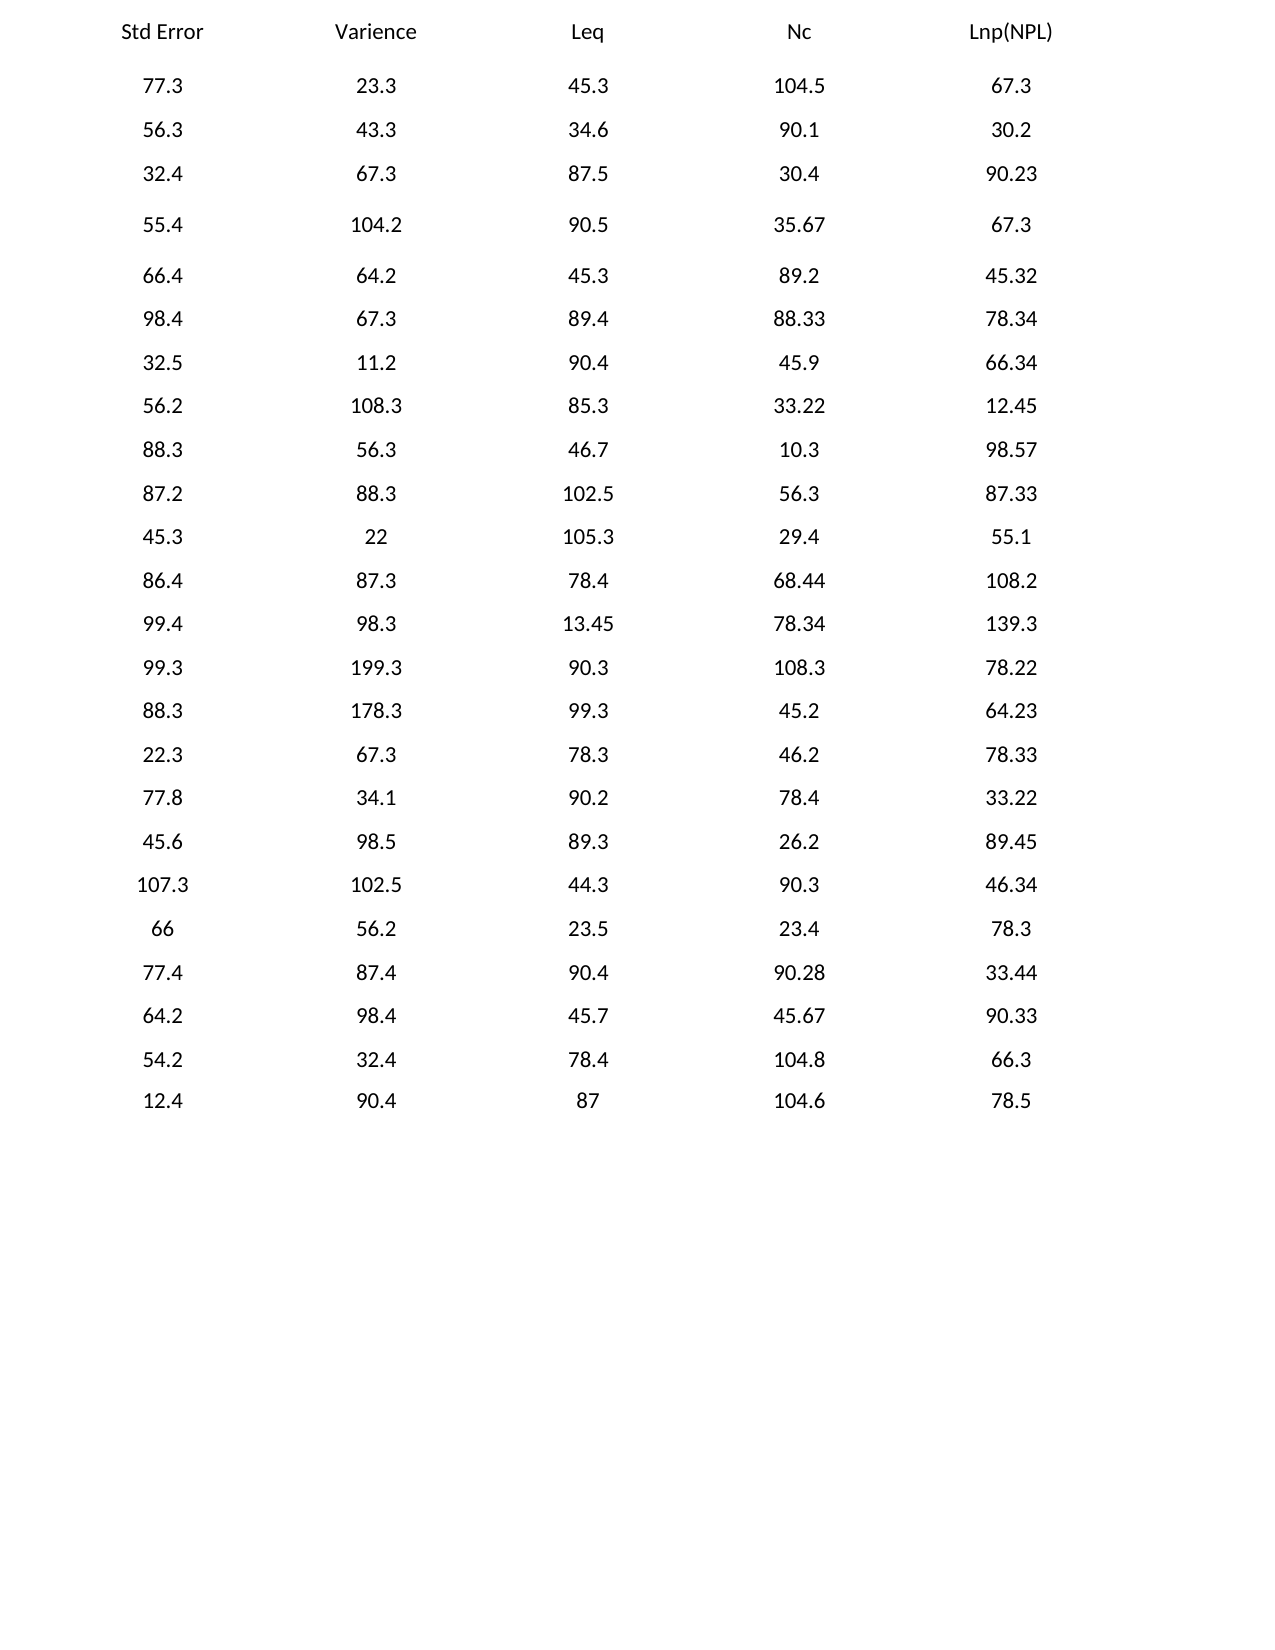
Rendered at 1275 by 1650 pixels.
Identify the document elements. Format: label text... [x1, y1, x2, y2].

table_cell 55.4 [116, 203, 269, 254]
table_cell 88.3 [116, 436, 269, 479]
table_cell 85.3 [489, 393, 693, 436]
table_cell 45.6 [116, 828, 269, 871]
table_cell 89.2 [693, 254, 897, 305]
table_cell 89.45 [897, 828, 1058, 871]
table_cell 98.57 [897, 436, 1058, 479]
table_cell 90.4 [269, 1089, 489, 1130]
table_cell 23.3 [269, 61, 489, 116]
table_cell 45.3 [489, 61, 693, 116]
table_cell 10.3 [693, 436, 897, 479]
table_cell 108.3 [693, 654, 897, 697]
table_cell 90.1 [693, 116, 897, 160]
table_cell 102.5 [269, 871, 489, 915]
table_cell 67.3 [897, 203, 1058, 254]
table_cell 88.33 [693, 305, 897, 349]
table_cell 86.4 [116, 567, 269, 610]
table_cell 98.4 [269, 1002, 489, 1046]
table_cell 77.8 [116, 784, 269, 828]
table_cell 66.34 [897, 349, 1058, 392]
table_cell 90.4 [489, 349, 693, 392]
table_cell 34.1 [269, 784, 489, 828]
table_cell 66.3 [897, 1046, 1058, 1089]
table_cell 78.33 [897, 741, 1058, 784]
table_cell 87.3 [269, 567, 489, 610]
table_cell 90.28 [693, 959, 897, 1002]
table_cell 107.3 [116, 871, 269, 915]
table_cell 45.67 [693, 1002, 897, 1046]
table_cell 30.2 [897, 116, 1058, 160]
table_cell 56.2 [116, 393, 269, 436]
table_cell 11.2 [269, 349, 489, 392]
table_cell 78.3 [489, 741, 693, 784]
table_cell 56.3 [116, 116, 269, 160]
table_cell 23.5 [489, 915, 693, 958]
table_cell 45.2 [693, 697, 897, 741]
table_cell 78.4 [693, 784, 897, 828]
table_cell 22.3 [116, 741, 269, 784]
table_cell 90.23 [897, 160, 1058, 203]
table_cell 32.4 [269, 1046, 489, 1089]
table_cell 90.33 [897, 1002, 1058, 1046]
table_cell 178.3 [269, 697, 489, 741]
table_cell 30.4 [693, 160, 897, 203]
table_cell 43.3 [269, 116, 489, 160]
table_cell 55.1 [897, 523, 1058, 567]
table_cell 67.3 [269, 305, 489, 349]
table_cell 33.22 [693, 393, 897, 436]
table_cell 78.3 [897, 915, 1058, 958]
table_cell 35.67 [693, 203, 897, 254]
table_cell 23.4 [693, 915, 897, 958]
table_cell 88.3 [269, 480, 489, 523]
table_cell 77.3 [116, 61, 269, 116]
table_cell 64.23 [897, 697, 1058, 741]
table_cell 68.44 [693, 567, 897, 610]
table_cell 87.2 [116, 480, 269, 523]
table_cell 87.4 [269, 959, 489, 1002]
table_cell 12.4 [116, 1089, 269, 1130]
table_cell 90.5 [489, 203, 693, 254]
table_cell 78.34 [897, 305, 1058, 349]
table_cell 90.4 [489, 959, 693, 1002]
table_cell 87.5 [489, 160, 693, 203]
table_header Leq [489, 21, 693, 61]
table_cell 44.3 [489, 871, 693, 915]
table_cell 78.5 [897, 1089, 1058, 1130]
table_cell 13.45 [489, 610, 693, 654]
table_cell 77.4 [116, 959, 269, 1002]
table_cell 67.3 [897, 61, 1058, 116]
table_cell 89.3 [489, 828, 693, 871]
table_cell 98.4 [116, 305, 269, 349]
table_cell 104.8 [693, 1046, 897, 1089]
table_cell 104.6 [693, 1089, 897, 1130]
table_cell 67.3 [269, 160, 489, 203]
table_cell 78.34 [693, 610, 897, 654]
table_cell 45.7 [489, 1002, 693, 1046]
table_cell 102.5 [489, 480, 693, 523]
table_cell 46.34 [897, 871, 1058, 915]
table_cell 78.4 [489, 567, 693, 610]
table_cell 26.2 [693, 828, 897, 871]
table_cell 54.2 [116, 1046, 269, 1089]
table_cell 56.3 [269, 436, 489, 479]
table_cell 98.5 [269, 828, 489, 871]
table_header Std Error [116, 21, 269, 61]
table_cell 64.2 [116, 1002, 269, 1046]
table_cell 99.4 [116, 610, 269, 654]
table_cell 45.32 [897, 254, 1058, 305]
table_header Varience [269, 21, 489, 61]
table_cell 99.3 [489, 697, 693, 741]
table_cell 105.3 [489, 523, 693, 567]
table_cell 89.4 [489, 305, 693, 349]
table_cell 87.33 [897, 480, 1058, 523]
table_cell 139.3 [897, 610, 1058, 654]
table_cell 108.3 [269, 393, 489, 436]
table_cell 104.5 [693, 61, 897, 116]
table_header Lnp(NPL) [897, 21, 1058, 61]
table_cell 99.3 [116, 654, 269, 697]
table_cell 78.4 [489, 1046, 693, 1089]
table_cell 88.3 [116, 697, 269, 741]
table_cell 29.4 [693, 523, 897, 567]
table_cell 78.22 [897, 654, 1058, 697]
table_cell 12.45 [897, 393, 1058, 436]
table_cell 22 [269, 523, 489, 567]
table_cell 33.44 [897, 959, 1058, 1002]
table_cell 90.3 [693, 871, 897, 915]
table_cell 45.9 [693, 349, 897, 392]
table_cell 45.3 [489, 254, 693, 305]
table_cell 46.7 [489, 436, 693, 479]
table_cell 90.3 [489, 654, 693, 697]
table_cell 33.22 [897, 784, 1058, 828]
table_cell 32.5 [116, 349, 269, 392]
table_cell 34.6 [489, 116, 693, 160]
table_cell 66 [116, 915, 269, 958]
table_cell 32.4 [116, 160, 269, 203]
table_cell 66.4 [116, 254, 269, 305]
table_cell 199.3 [269, 654, 489, 697]
table_cell 87 [489, 1089, 693, 1130]
table_cell 108.2 [897, 567, 1058, 610]
table_cell 104.2 [269, 203, 489, 254]
table_cell 56.2 [269, 915, 489, 958]
table_cell 98.3 [269, 610, 489, 654]
table_cell 45.3 [116, 523, 269, 567]
table_cell 67.3 [269, 741, 489, 784]
table_cell 56.3 [693, 480, 897, 523]
table_cell 90.2 [489, 784, 693, 828]
table_header Nc [693, 21, 897, 61]
table_cell 64.2 [269, 254, 489, 305]
table_cell 46.2 [693, 741, 897, 784]
